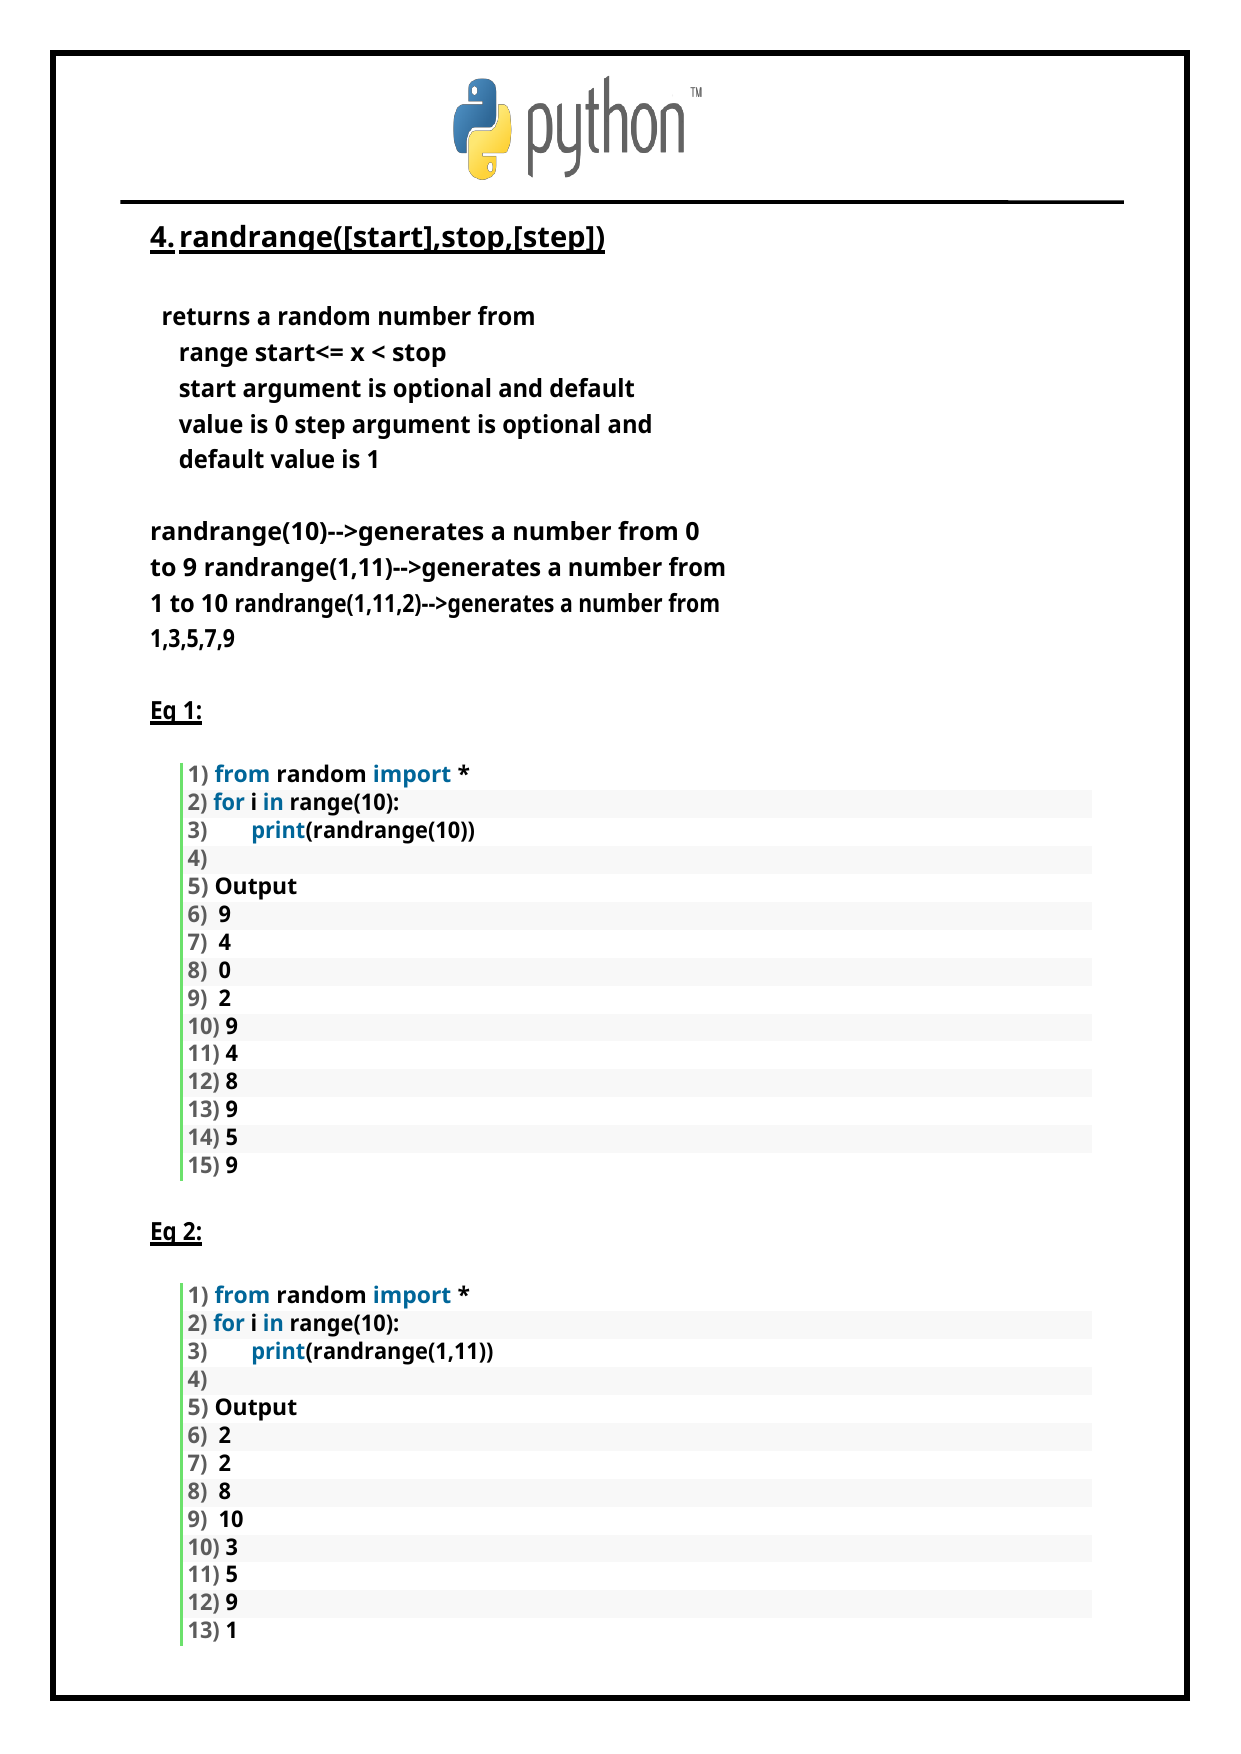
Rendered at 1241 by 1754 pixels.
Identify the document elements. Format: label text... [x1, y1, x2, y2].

table_cell 2) for i in range(10): [183, 1311, 1092, 1339]
table_cell 11) 5 [183, 1562, 1092, 1590]
table_cell 9) 2 [183, 986, 1092, 1013]
table_cell 4) [183, 846, 1092, 874]
table_cell 9) 10 [183, 1507, 1092, 1534]
subtitle randrange([start],stop,[step]) [150, 217, 1109, 256]
table_cell 5) Output [183, 874, 1092, 902]
table_cell 2) for i in range(10): [183, 790, 1092, 818]
text Eg 2: [150, 1213, 1109, 1248]
table_cell 6) 9 [183, 902, 1092, 930]
table_cell 5) Output [183, 1395, 1092, 1423]
table_cell 8) 8 [183, 1479, 1092, 1507]
text start argument is optional and default value is 0 step argument is optional and default value is 1 [178, 371, 676, 476]
table_cell 3) print(randrange(1,11)) [183, 1339, 1092, 1367]
text randrange(10)-->generates a number from 0 to 9 randrange(1,11)-->generates a number from 1 to 10 randrange(1,11,2)-->generates a number from 1,3,5,7,9 [150, 514, 731, 655]
table_cell 6) 2 [183, 1423, 1092, 1451]
table_cell 7) 4 [183, 930, 1092, 958]
text Eg 1: [150, 693, 1109, 727]
table_cell 12) 8 [183, 1069, 1092, 1097]
table_cell 4) [183, 1367, 1092, 1395]
table_cell 7) 2 [183, 1451, 1092, 1479]
text returns a random number from range start<= x < stop [161, 299, 553, 369]
table_cell 12) 9 [183, 1590, 1092, 1618]
table_cell 14) 5 [183, 1125, 1092, 1153]
table_cell 13) 9 [183, 1097, 1092, 1125]
table_cell 11) 4 [183, 1041, 1092, 1069]
table_header 1) from random import * [183, 763, 1092, 790]
picture [450, 72, 703, 184]
table_cell 15) 9 [183, 1153, 1092, 1181]
table_header 1) from random import * [183, 1283, 1092, 1311]
table_cell 3) print(randrange(10)) [183, 818, 1092, 846]
table_cell 10) 3 [183, 1535, 1092, 1562]
table_cell 13) 1 [183, 1618, 1092, 1646]
table_cell 8) 0 [183, 958, 1092, 986]
table_cell 10) 9 [183, 1014, 1092, 1041]
